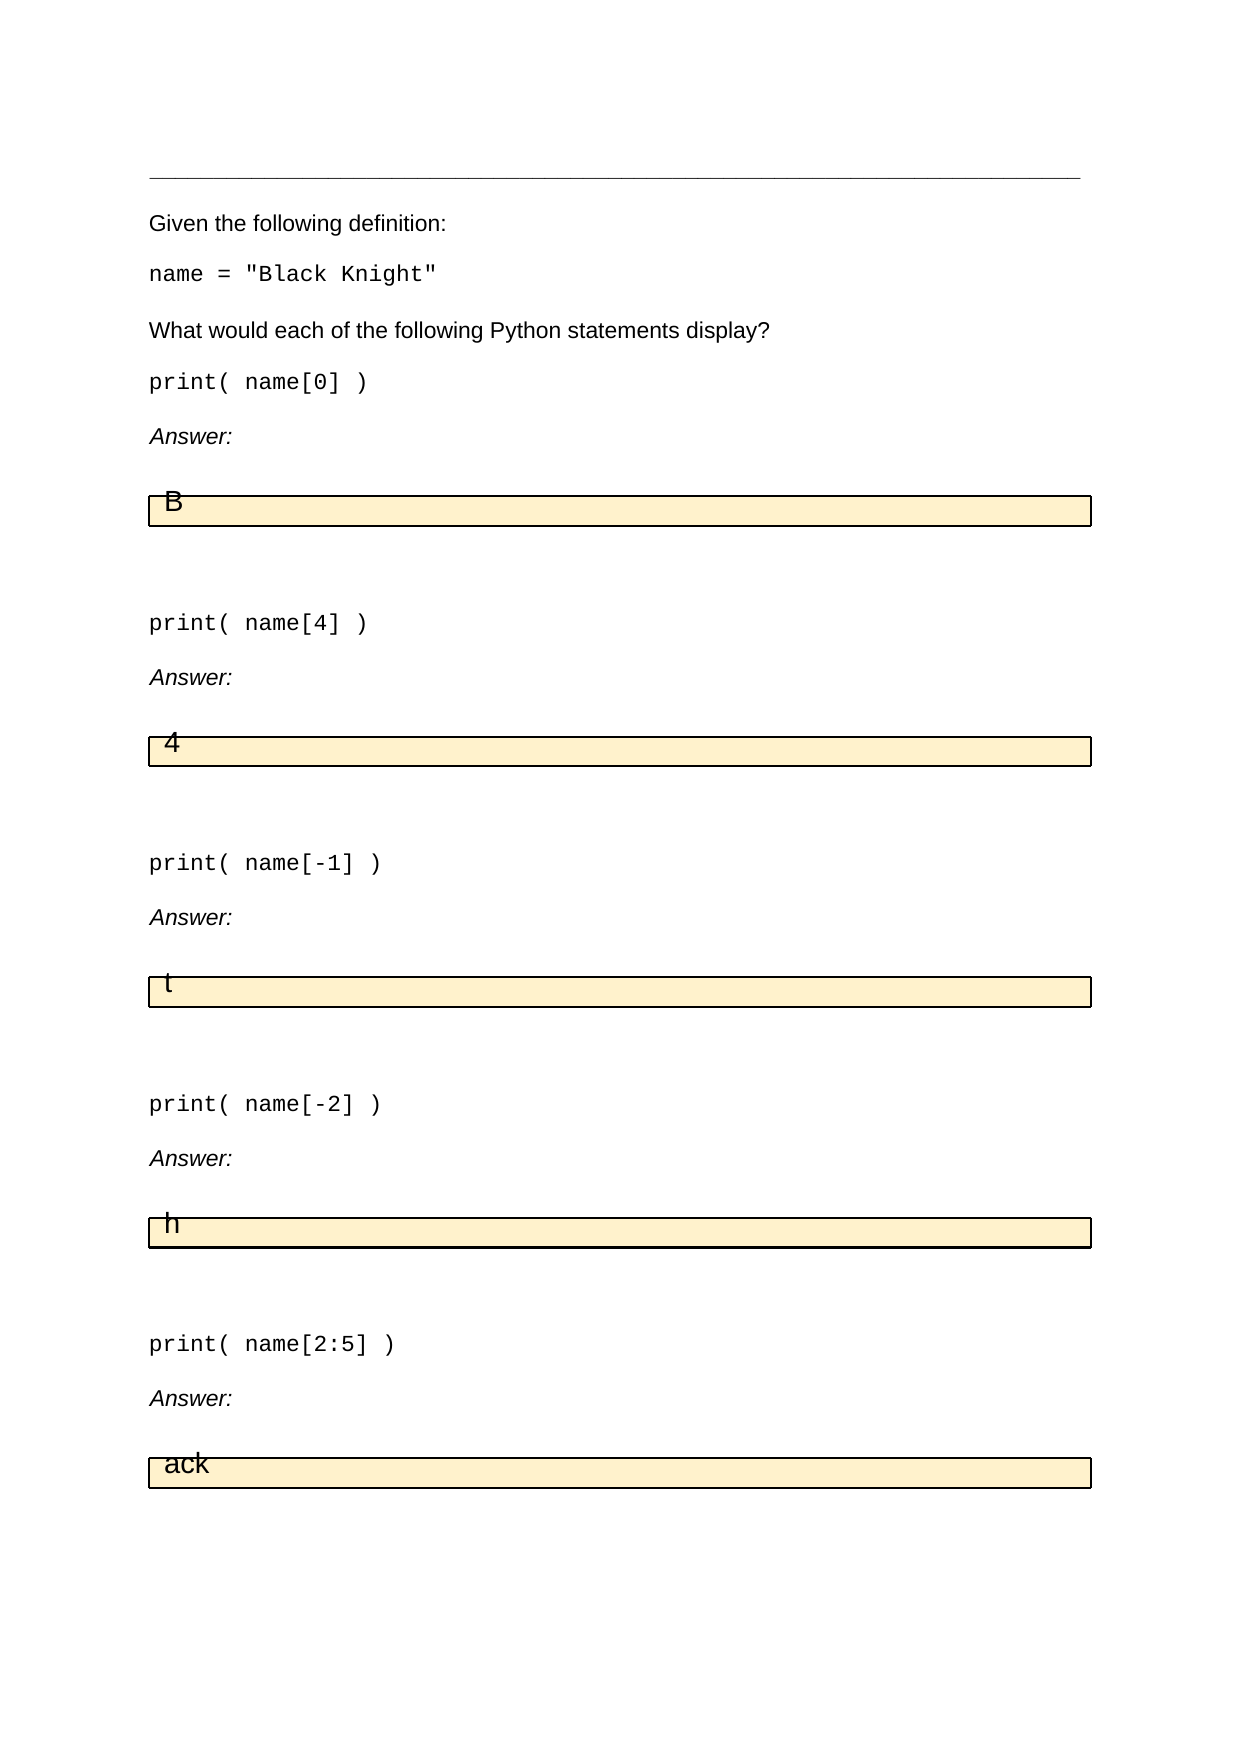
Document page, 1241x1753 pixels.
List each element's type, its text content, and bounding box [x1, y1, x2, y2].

subtitle _________________________________________________________________________ [149, 155, 1081, 181]
text print( name[-2] ) Answer: [148, 1092, 467, 1171]
text print( name[0] ) Answer: [148, 370, 453, 449]
text print( name[2:5] ) Answer: [148, 1332, 467, 1412]
text print( name[4] ) Answer: [148, 611, 453, 690]
text What would each of the following Python statements display? [148, 317, 1081, 344]
text name = "Black Knight" [148, 262, 467, 288]
text print( name[-1] ) Answer: [148, 851, 467, 931]
text Given the following definition: [148, 210, 1081, 236]
